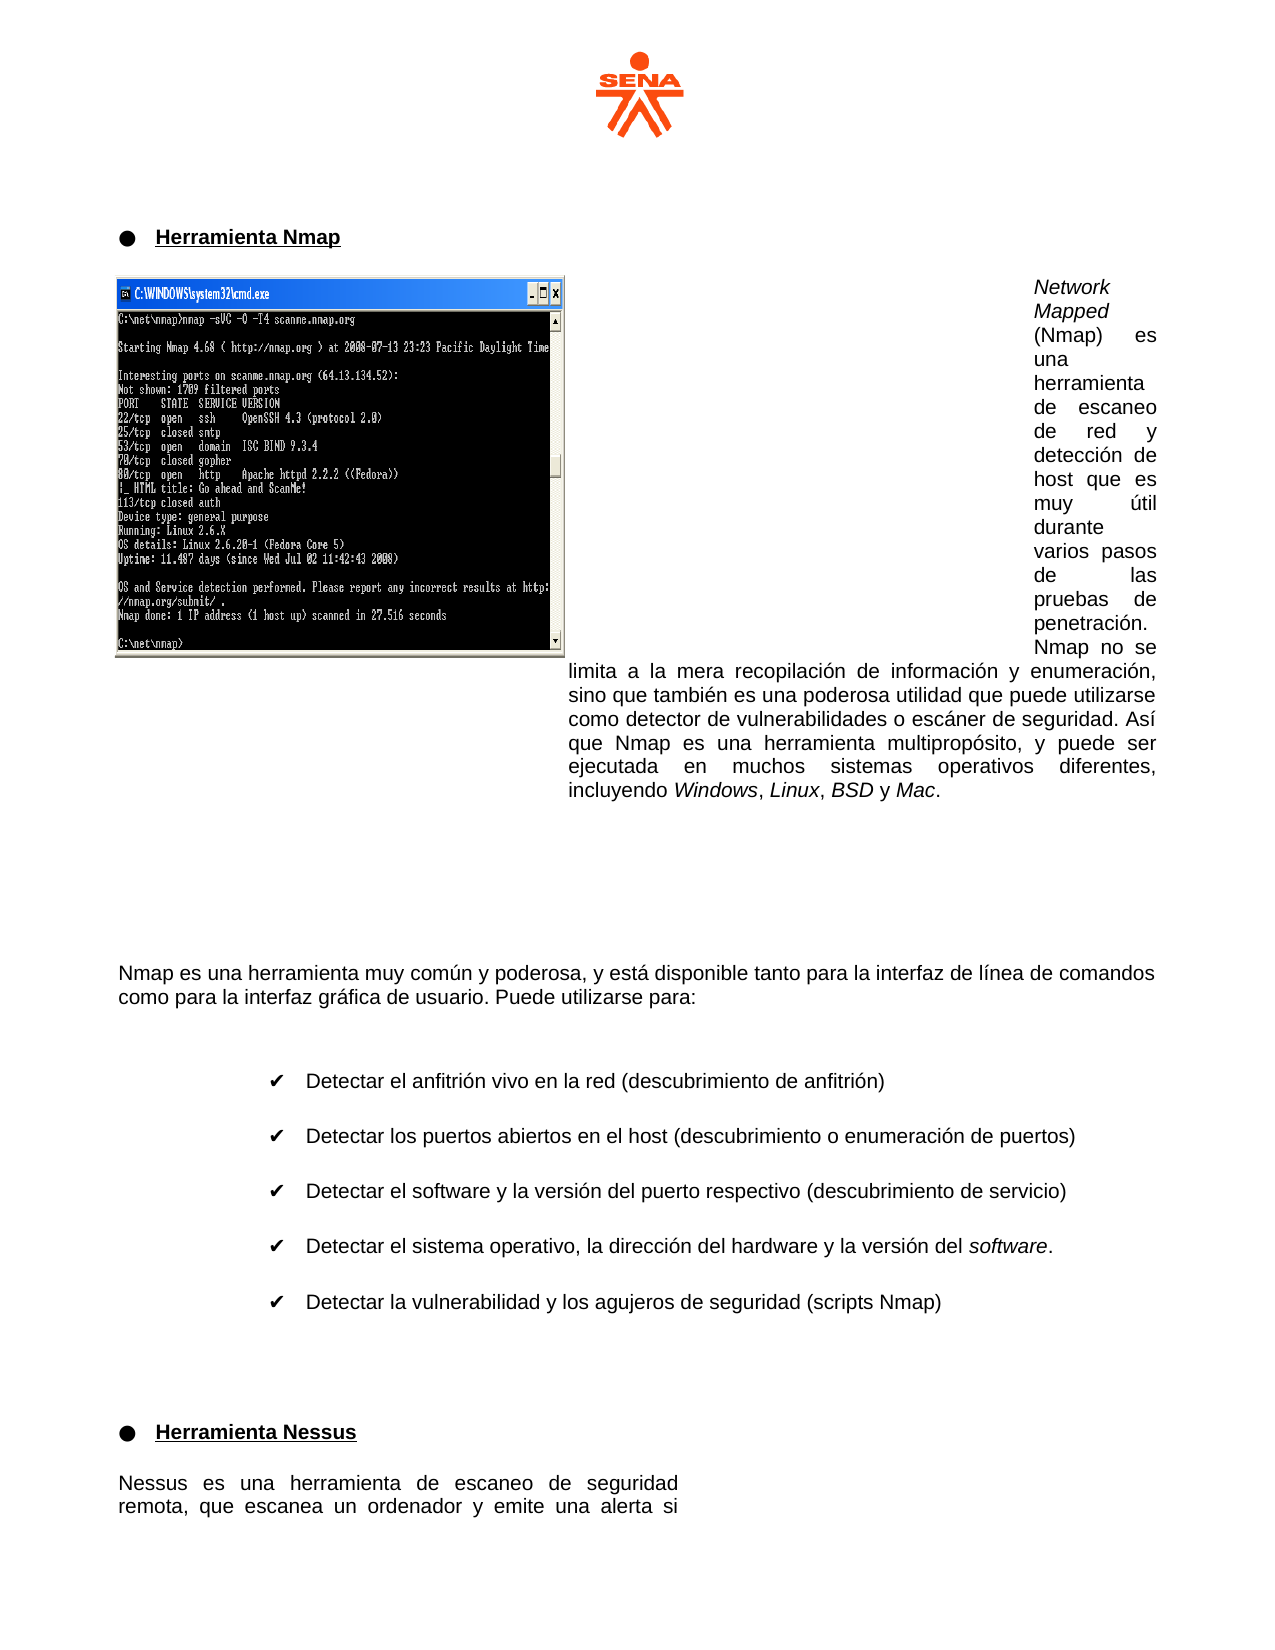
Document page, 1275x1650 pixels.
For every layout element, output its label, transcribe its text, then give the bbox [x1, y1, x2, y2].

list Detectar el software y la versión del puerto respectivo (descubrimiento de servicio) [268, 1168, 1157, 1211]
list Herramienta Nessus [118, 1409, 1157, 1452]
list Detectar el anfitrión vivo en la red (descubrimiento de anfitrión) [268, 1057, 1157, 1100]
picture [114, 275, 565, 658]
text Network Mapped (Nmap) es una herramienta de escaneo de red y detección de host que es muy útil durante varios pasos de las pruebas de penetración. Nmap no se limita a la mera recopilación de información y enumeración, sino que también es una poderosa utilidad que puede utilizarse como detector de vulnerabilidades o escáner de seguridad. Así que Nmap es una herramienta multipropósito, y puede ser ejecutada en muchos sistemas operativos diferentes, incluyendo Windows, Linux, BSD y Mac. [568, 275, 1157, 802]
list Detectar el sistema operativo, la dirección del hardware y la versión del software. [268, 1223, 1157, 1266]
list Detectar los puertos abiertos en el host (descubrimiento o enumeración de puertos) [268, 1113, 1157, 1155]
text Nmap es una herramienta muy común y poderosa, y está disponible tanto para la interfaz de línea de comandos como para la interfaz gráfica de usuario. Puede utilizarse para: [118, 961, 1157, 1008]
list Detectar la vulnerabilidad y los agujeros de seguridad (scripts Nmap) [268, 1278, 1157, 1321]
picture [585, 48, 690, 142]
list Herramienta Nmap [118, 214, 1157, 256]
